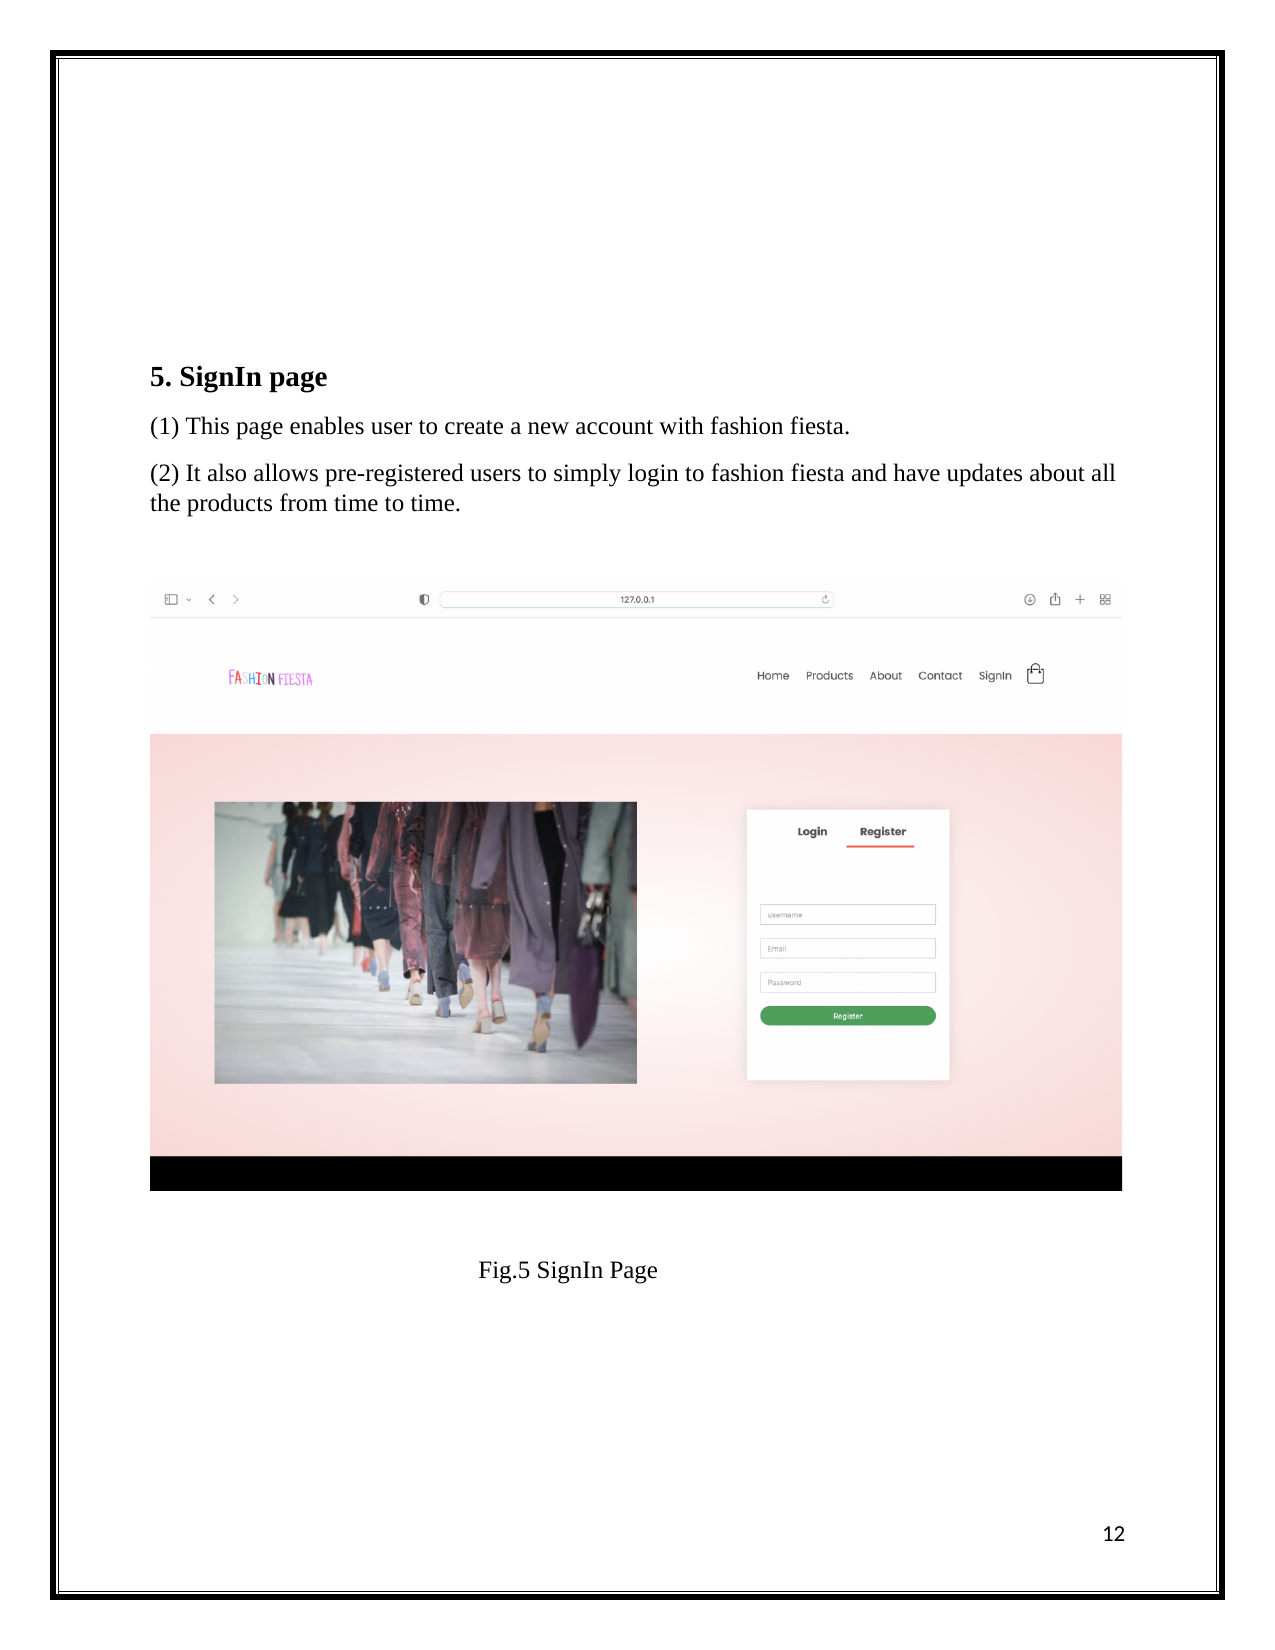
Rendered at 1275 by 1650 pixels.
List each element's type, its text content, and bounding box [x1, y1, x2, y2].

picture [150, 582, 1123, 1191]
text (2) It also allows pre-registered users to simply login to fashion fiesta and have updates about all the products from time to time. [150, 458, 1125, 517]
text (1) This page enables user to create a new account with fashion fiesta. [150, 411, 1125, 440]
text Fig.5 SignIn Page [150, 1255, 1125, 1283]
text 5. SignIn page [150, 359, 1125, 392]
